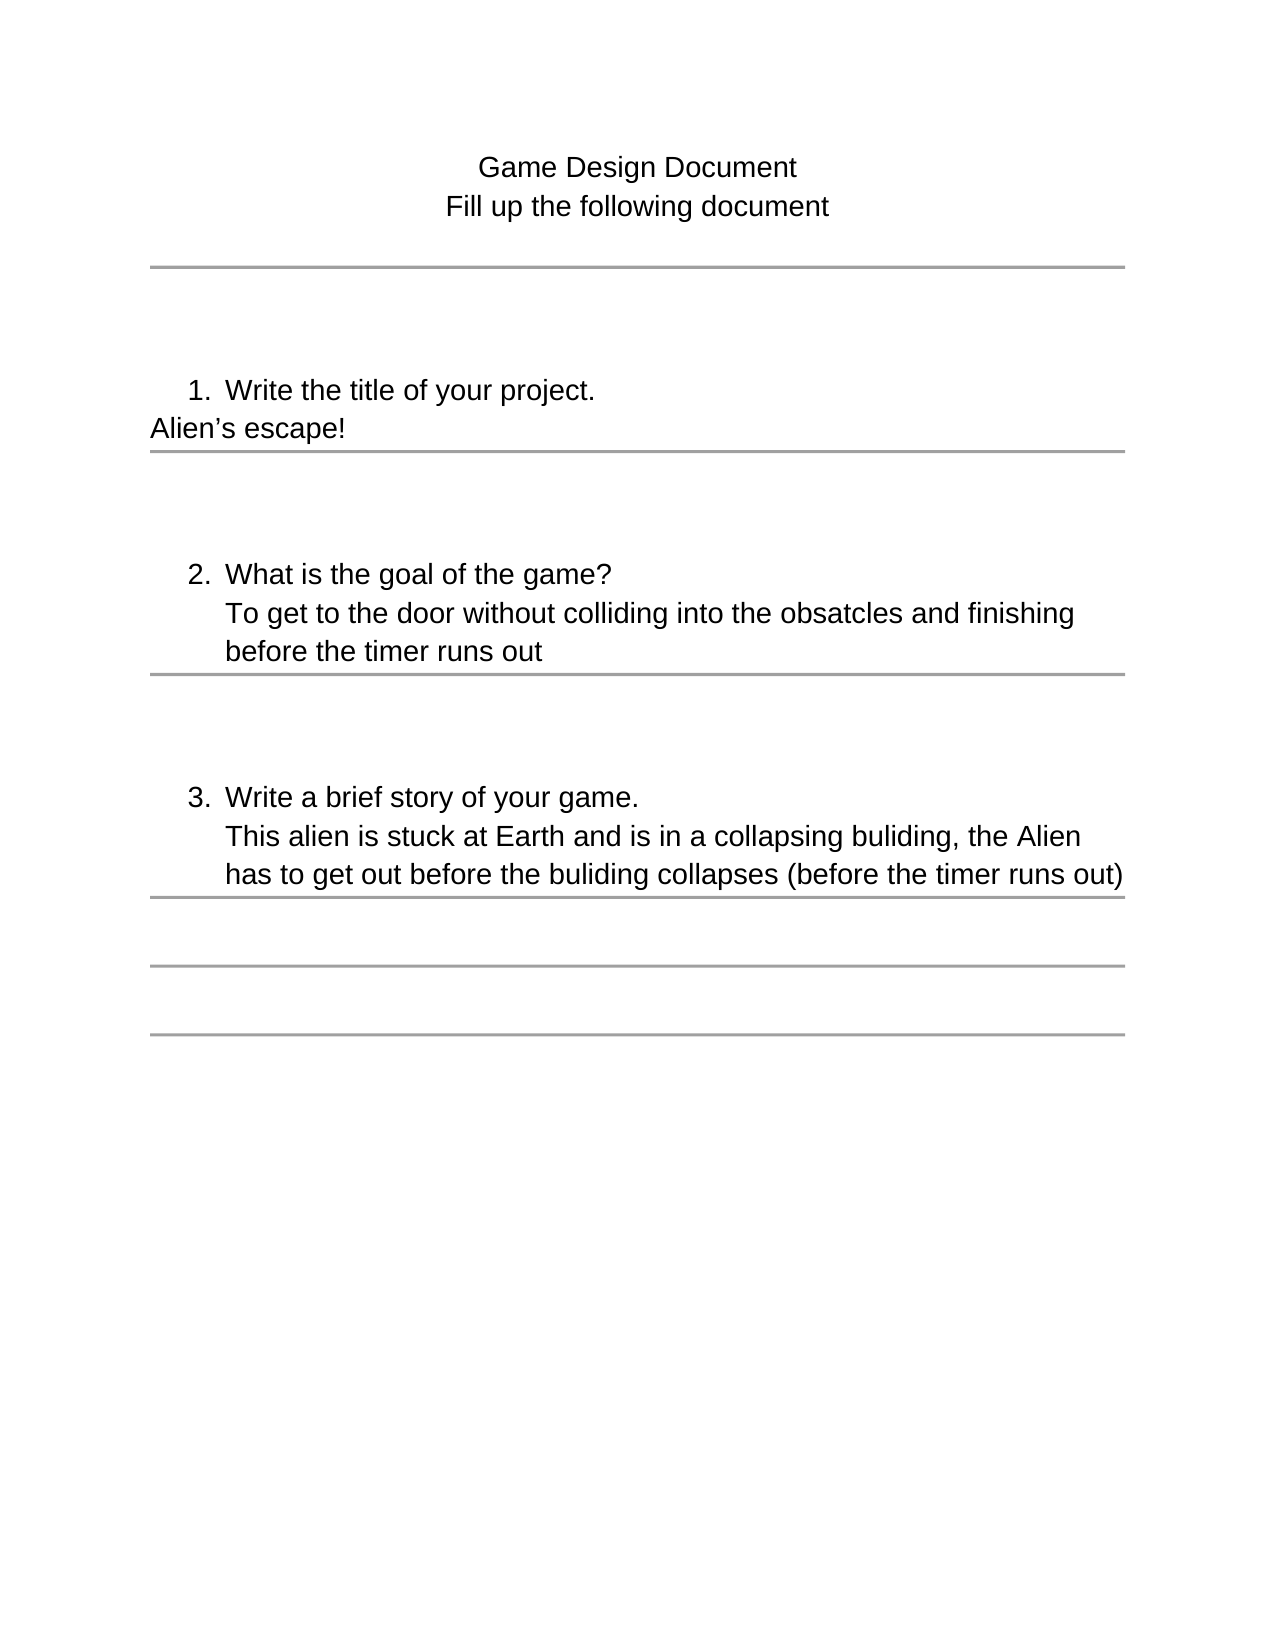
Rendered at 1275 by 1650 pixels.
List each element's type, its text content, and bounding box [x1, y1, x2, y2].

list What is the goal of the game? [187, 557, 1125, 591]
text This alien is stuck at Earth and is in a collapsing buliding, the Alien has to get out before the buliding collapses (before the timer runs out) [225, 819, 1125, 891]
list Write the title of your project. [187, 373, 1125, 406]
text Game Design Document [150, 150, 1125, 183]
text Alien’s escape! [150, 411, 1125, 445]
text To get to the door without colliding into the obsatcles and finishing before the timer runs out [225, 596, 1125, 668]
list Write a brief story of your game. [187, 780, 1125, 814]
text Fill up the following document [150, 188, 1125, 222]
